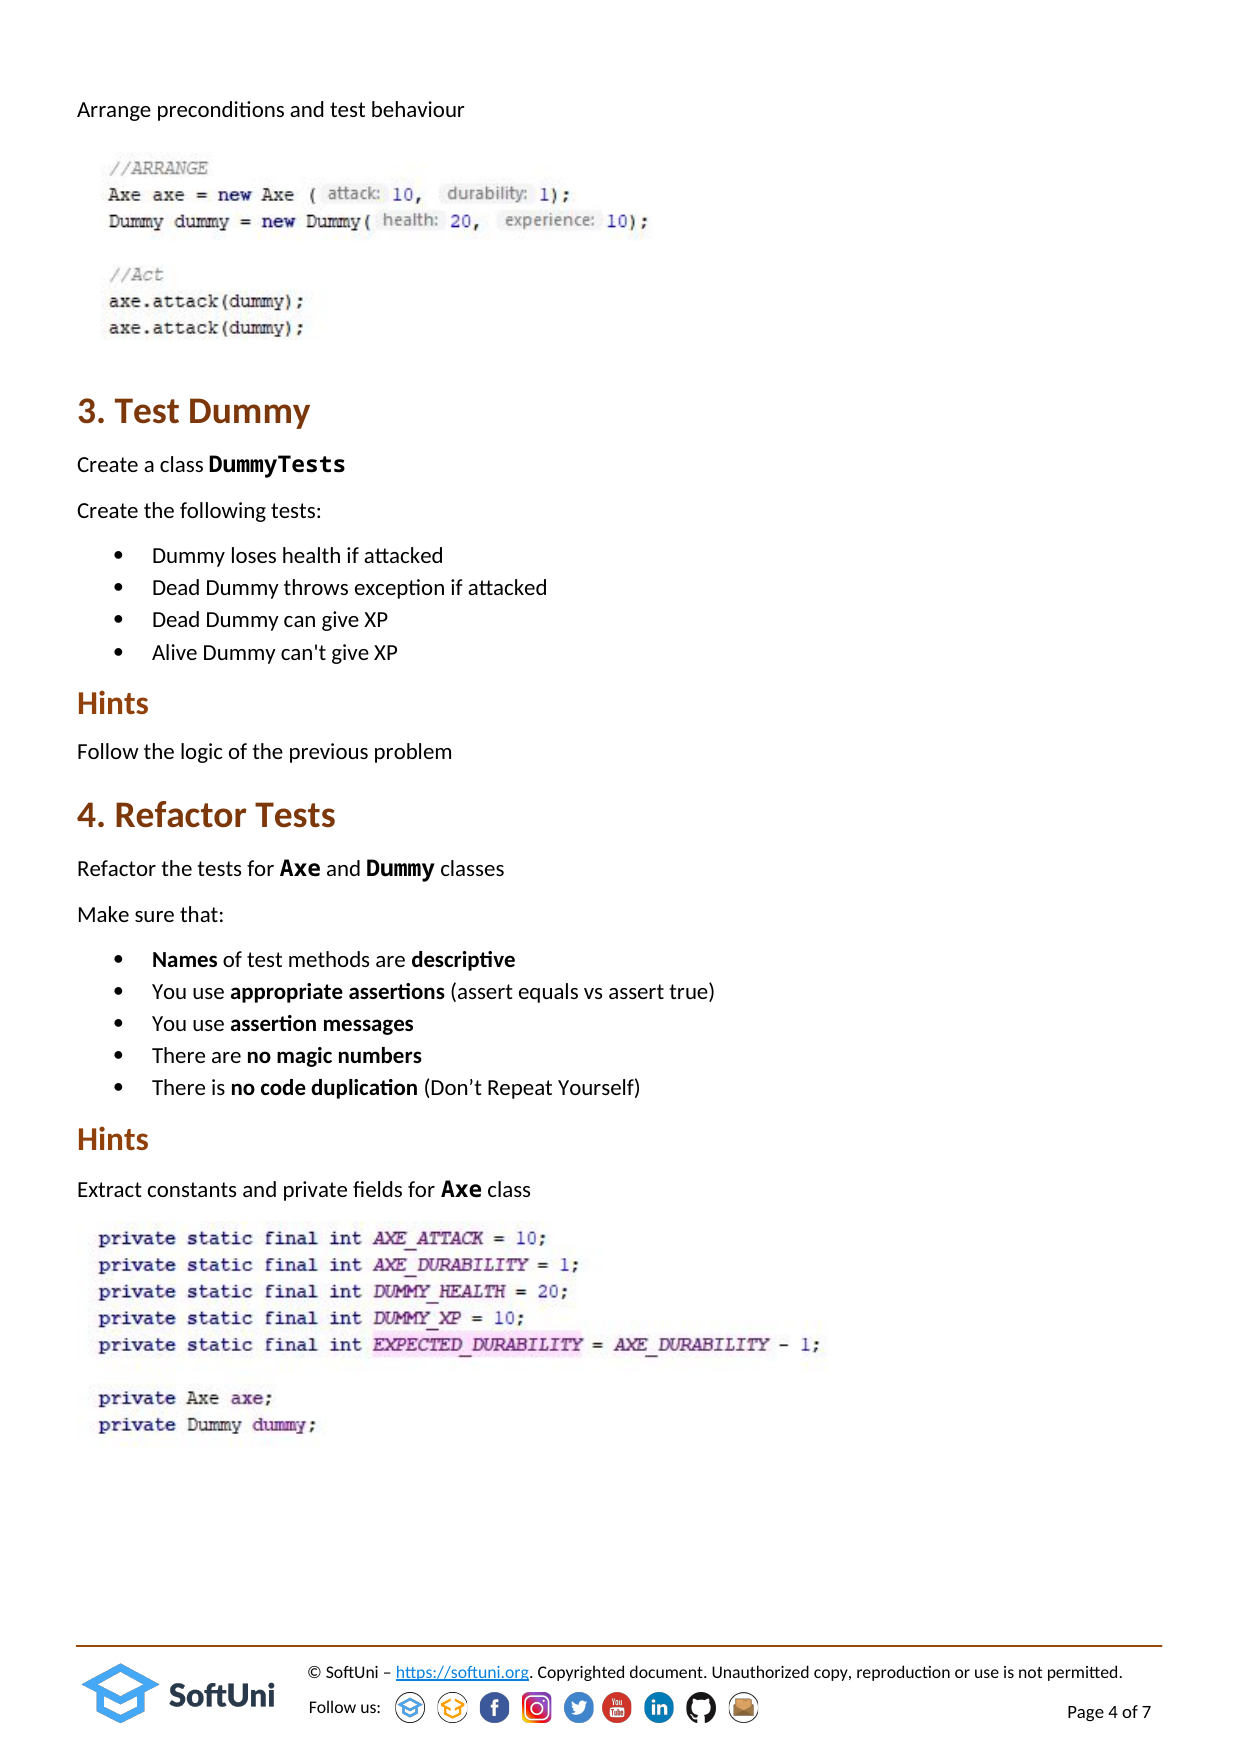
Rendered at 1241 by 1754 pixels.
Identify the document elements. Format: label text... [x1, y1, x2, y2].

list Alive Dummy can't give XP [114, 638, 1163, 666]
list You use appropriate assertions (assert equals vs assert true) [114, 977, 1163, 1005]
list Dead Dummy can give XP [114, 606, 1163, 633]
picture [75, 1658, 281, 1729]
text Refactor the tests for Axe and Dummy classes [77, 852, 1163, 883]
subtitle Refactor Tests [77, 791, 1163, 836]
picture [76, 140, 691, 362]
subtitle Test Dummy [77, 387, 1163, 433]
picture [728, 1692, 759, 1723]
subtitle Hints [77, 682, 1163, 723]
picture [479, 1692, 510, 1723]
list You use assertion messages [114, 1009, 1163, 1037]
list Names of test methods are descriptive [114, 945, 1163, 973]
picture [395, 1692, 425, 1723]
text Create a class DummyTests [77, 448, 1163, 479]
picture [602, 1692, 632, 1723]
text Extract constants and private fields for Axe class [77, 1173, 1163, 1204]
picture [644, 1714, 653, 1723]
picture [76, 1221, 924, 1481]
text Follow the logic of the previous problem [77, 737, 1163, 766]
list There are no magic numbers [114, 1041, 1163, 1069]
picture [437, 1692, 468, 1723]
text Make sure that: [77, 900, 1163, 928]
picture [564, 1692, 594, 1723]
picture [644, 1692, 653, 1701]
picture [665, 1692, 674, 1701]
subtitle Hints [77, 1118, 1163, 1159]
list Dummy loses health if attacked [114, 541, 1163, 569]
picture [665, 1714, 674, 1723]
picture [686, 1692, 716, 1723]
picture [522, 1692, 552, 1723]
picture [658, 1705, 667, 1714]
list There is no code duplication (Don’t Repeat Yourself) [114, 1073, 1163, 1101]
list Dead Dummy throws exception if attacked [114, 573, 1163, 601]
text Create the following tests: [77, 496, 1163, 524]
text Arrange preconditions and test behaviour [77, 95, 1163, 123]
